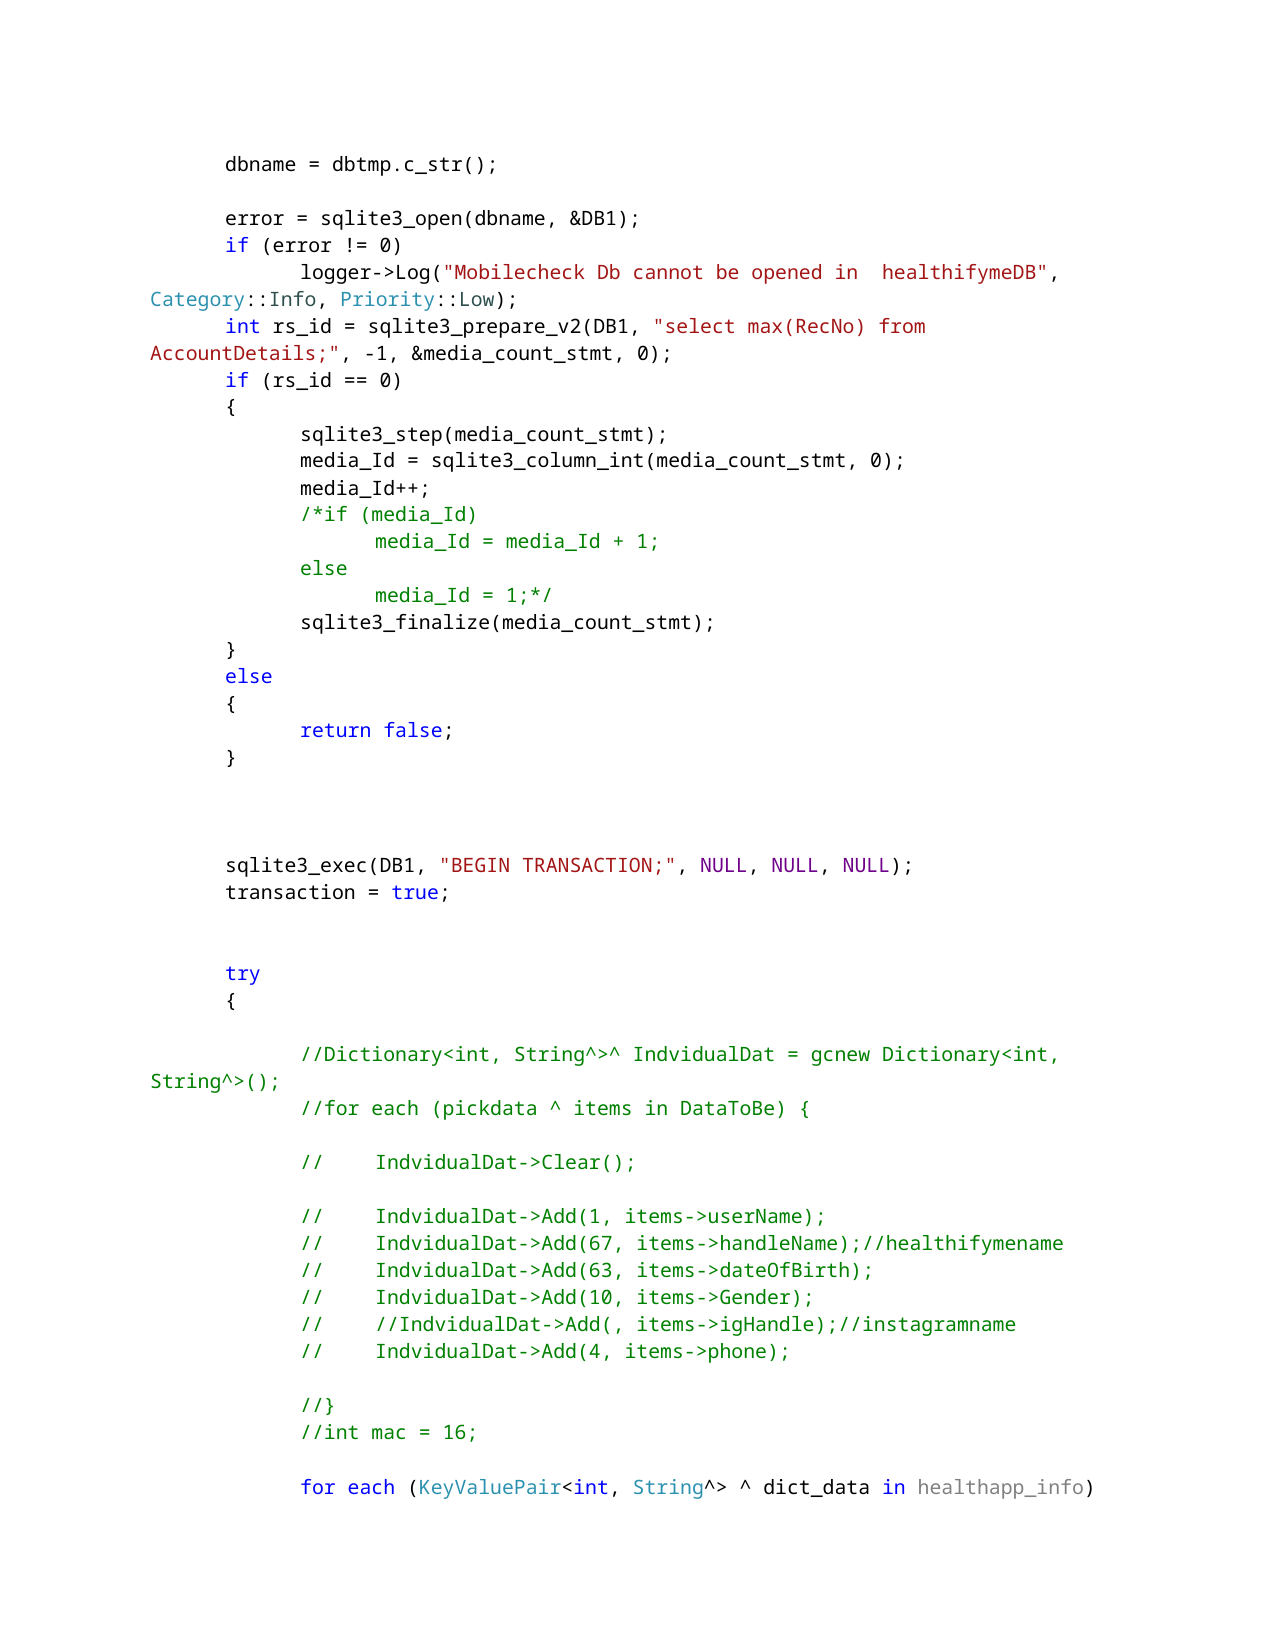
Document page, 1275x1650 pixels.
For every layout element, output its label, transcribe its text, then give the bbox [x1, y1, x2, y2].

text if (error != 0) [150, 231, 1125, 258]
text sqlite3_step(media_count_stmt); [150, 420, 1125, 447]
text // IndvidualDat->Clear(); [150, 1148, 1125, 1175]
text try [150, 959, 1125, 986]
text media_Id = 1;*/ [150, 582, 1125, 609]
text //Dictionary<int, String^>^ IndvidualDat = gcnew Dictionary<int, String^>(); [150, 1040, 1125, 1094]
text /*if (media_Id) [150, 501, 1125, 528]
text // IndvidualDat->Add(10, items->Gender); [150, 1283, 1125, 1310]
text { [150, 689, 1125, 717]
text media_Id++; [150, 474, 1125, 501]
text //int mac = 16; [150, 1418, 1125, 1445]
text transaction = true; [150, 878, 1125, 905]
text return false; [150, 717, 1125, 743]
text // IndvidualDat->Add(4, items->phone); [150, 1337, 1125, 1364]
text int rs_id = sqlite3_prepare_v2(DB1, "select max(RecNo) from AccountDetails;", -1, &media_count_stmt, 0); [150, 312, 1125, 366]
text else [150, 555, 1125, 582]
text // IndvidualDat->Add(63, items->dateOfBirth); [150, 1256, 1125, 1283]
text // IndvidualDat->Add(67, items->handleName);//healthifymename [150, 1229, 1125, 1256]
text // //IndvidualDat->Add(, items->igHandle);//instagramname [150, 1310, 1125, 1337]
text // IndvidualDat->Add(1, items->userName); [150, 1202, 1125, 1229]
text for each (KeyValuePair<int, String^> ^ dict_data in healthapp_info) [150, 1473, 1125, 1500]
text dbname = dbtmp.c_str(); [150, 150, 1125, 177]
text //for each (pickdata ^ items in DataToBe) { [150, 1094, 1125, 1121]
text sqlite3_finalize(media_count_stmt); [150, 609, 1125, 636]
text } [150, 743, 1125, 771]
text { [150, 393, 1125, 420]
text } [150, 636, 1125, 663]
text sqlite3_exec(DB1, "BEGIN TRANSACTION;", NULL, NULL, NULL); [150, 851, 1125, 878]
text { [150, 986, 1125, 1013]
text if (rs_id == 0) [150, 366, 1125, 393]
text error = sqlite3_open(dbname, &DB1); [150, 204, 1125, 231]
text //} [150, 1391, 1125, 1418]
text else [150, 663, 1125, 689]
text media_Id = media_Id + 1; [150, 528, 1125, 555]
text media_Id = sqlite3_column_int(media_count_stmt, 0); [150, 447, 1125, 474]
text logger->Log("Mobilecheck Db cannot be opened in healthifymeDB", Category::Info, Priority::Low); [150, 258, 1125, 312]
